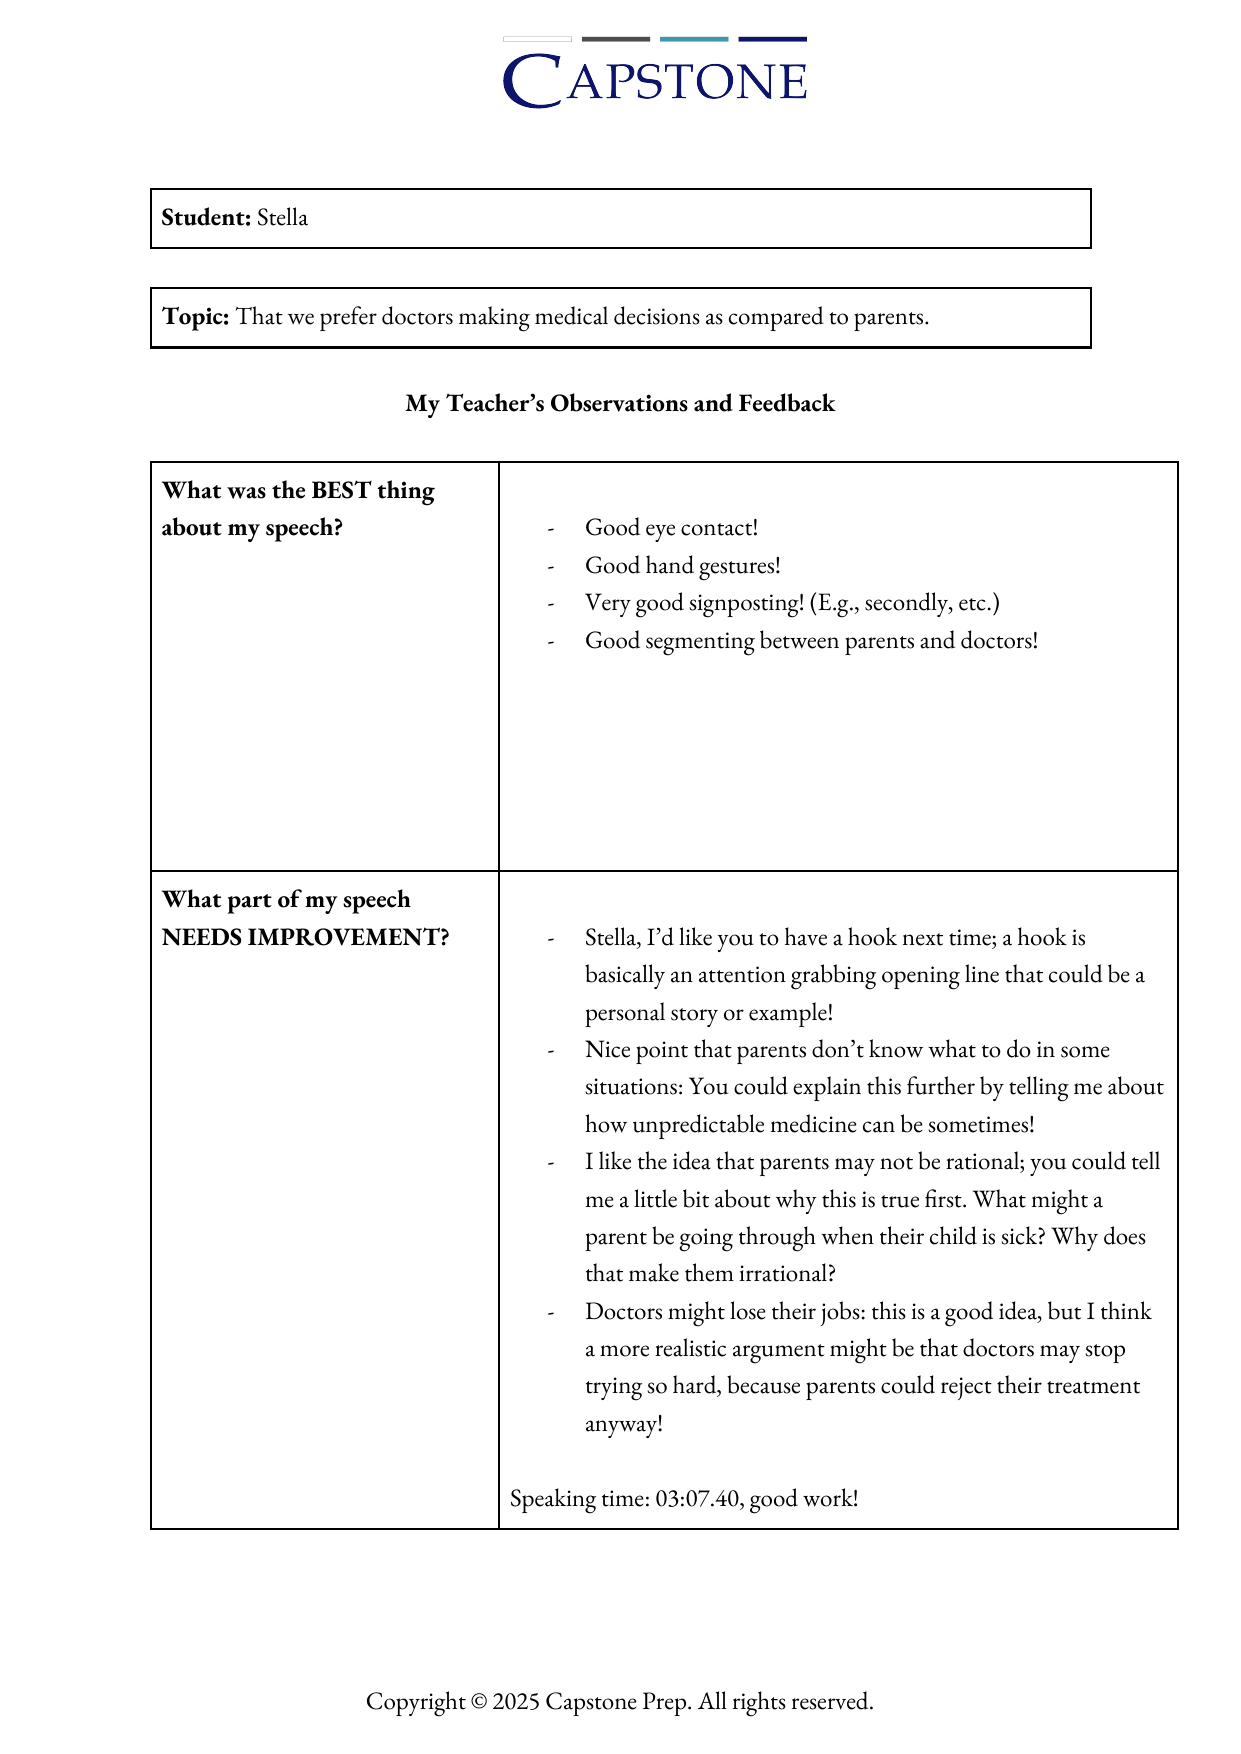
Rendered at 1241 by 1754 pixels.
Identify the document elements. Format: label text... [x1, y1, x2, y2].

table_header Student: Stella [152, 190, 1090, 247]
text My Teacher’s Observations and Feedback [150, 386, 1090, 418]
table_cell Stella, I’d like you to have a hook next time; a hook is basically an attention grabbing opening line that could be a personal story or example! Nice point that parents don’t know what to do in some situations: You could explain this further by telling me about how unpredictable medicine can be sometimes! I like the idea that parents may not be rational; you could tell me a little bit about why this is true first. What might a parent be going through when their child is sick? Why does that make them irrational? Doctors might lose their jobs: this is a good idea, but I think a more realistic argument might be that doctors may stop trying so hard, because parents could reject their treatment anyway! Speaking time: 03:07.40, good work! [500, 872, 1177, 1528]
table_header Topic: That we prefer doctors making medical decisions as compared to parents. [152, 289, 1090, 346]
table_header What was the BEST thing about my speech? [152, 463, 498, 870]
table_header Good eye contact! Good hand gestures! Very good signposting! (E.g., secondly, etc.) Good segmenting between parents and doctors! [500, 463, 1177, 870]
table_cell What part of my speech NEEDS IMPROVEMENT? [152, 872, 498, 1528]
picture [495, 28, 816, 115]
